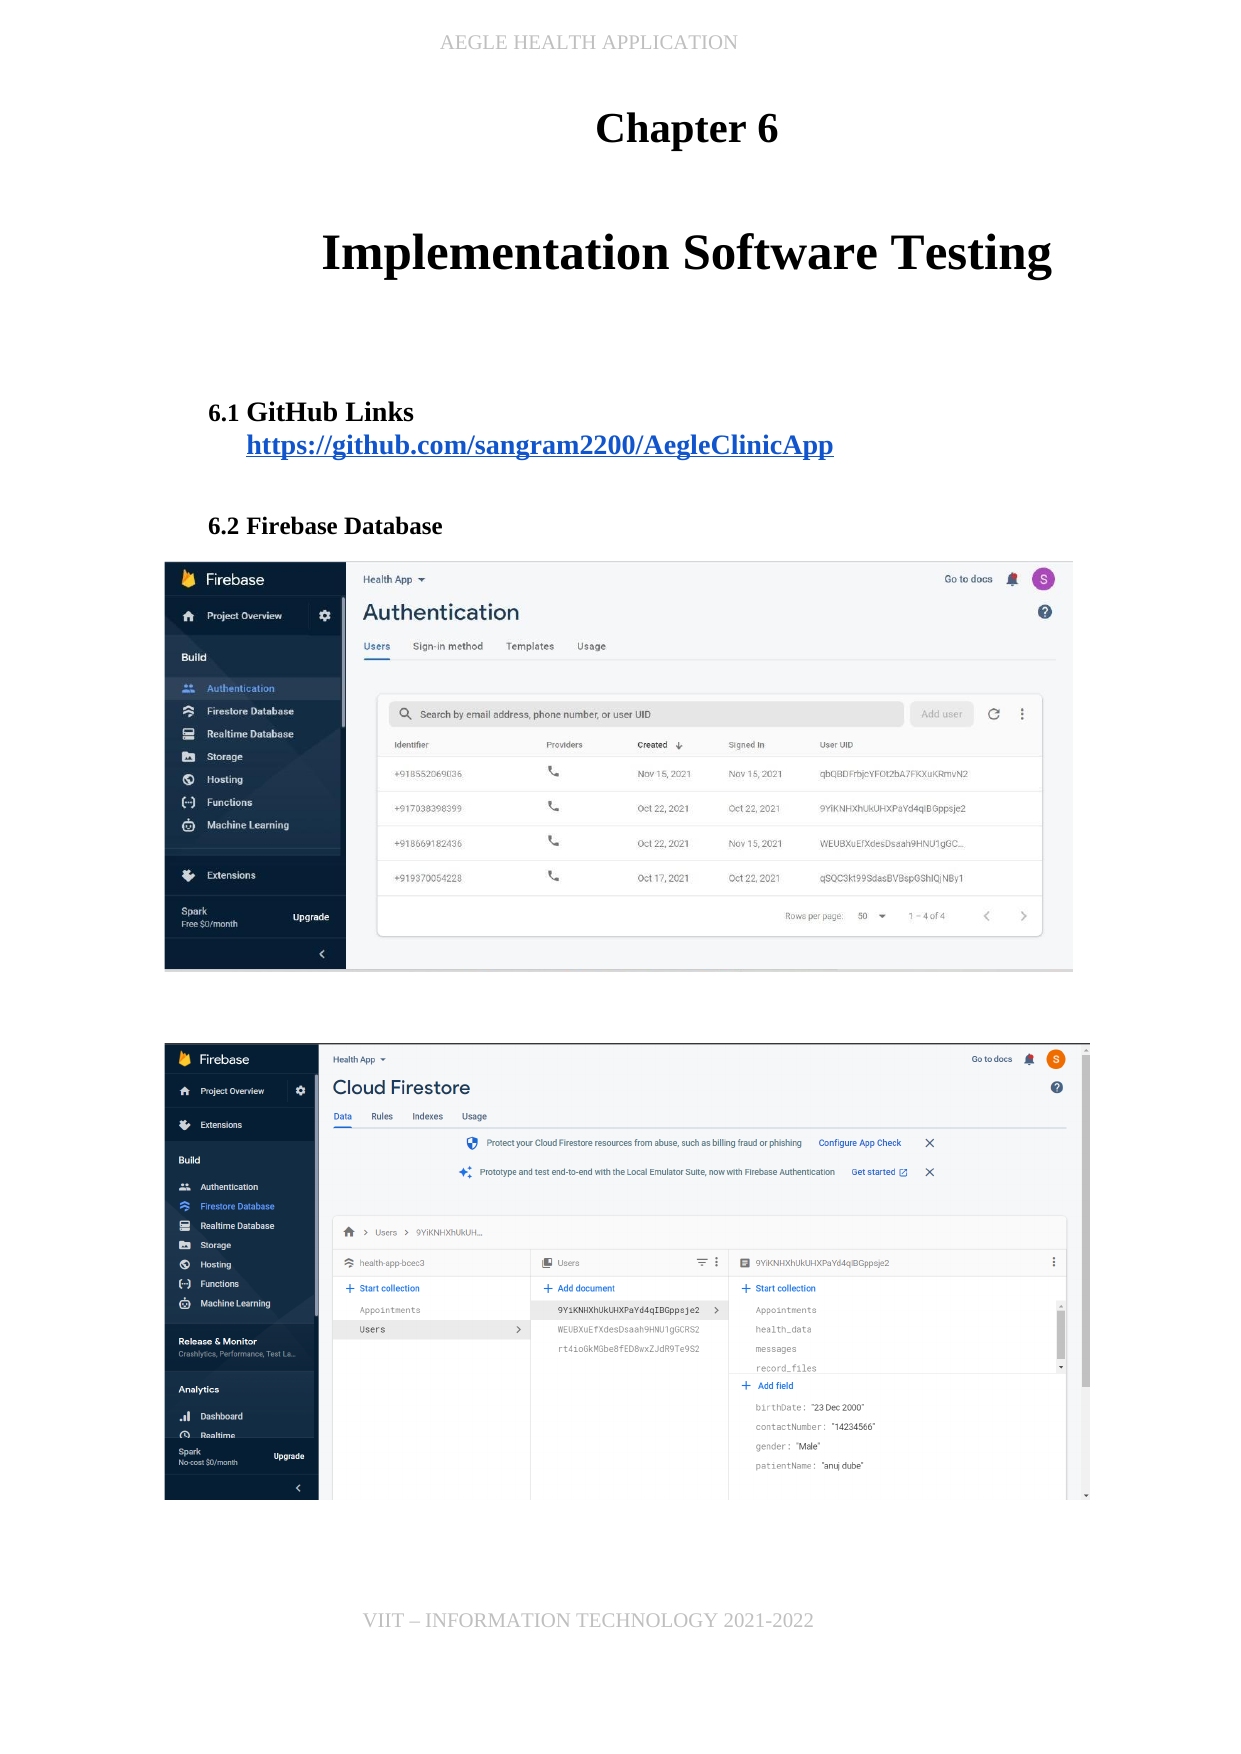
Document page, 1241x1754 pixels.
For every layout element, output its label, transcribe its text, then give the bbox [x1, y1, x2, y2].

list GitHub Links https://github.com/sangram2200/AegleClinicApp [208, 395, 1154, 460]
text Implementation Software Testing [219, 221, 1154, 280]
picture [164, 1043, 1090, 1500]
text Chapter 6 [219, 103, 1154, 152]
list Firebase Database [208, 511, 1215, 539]
picture [164, 561, 1073, 972]
